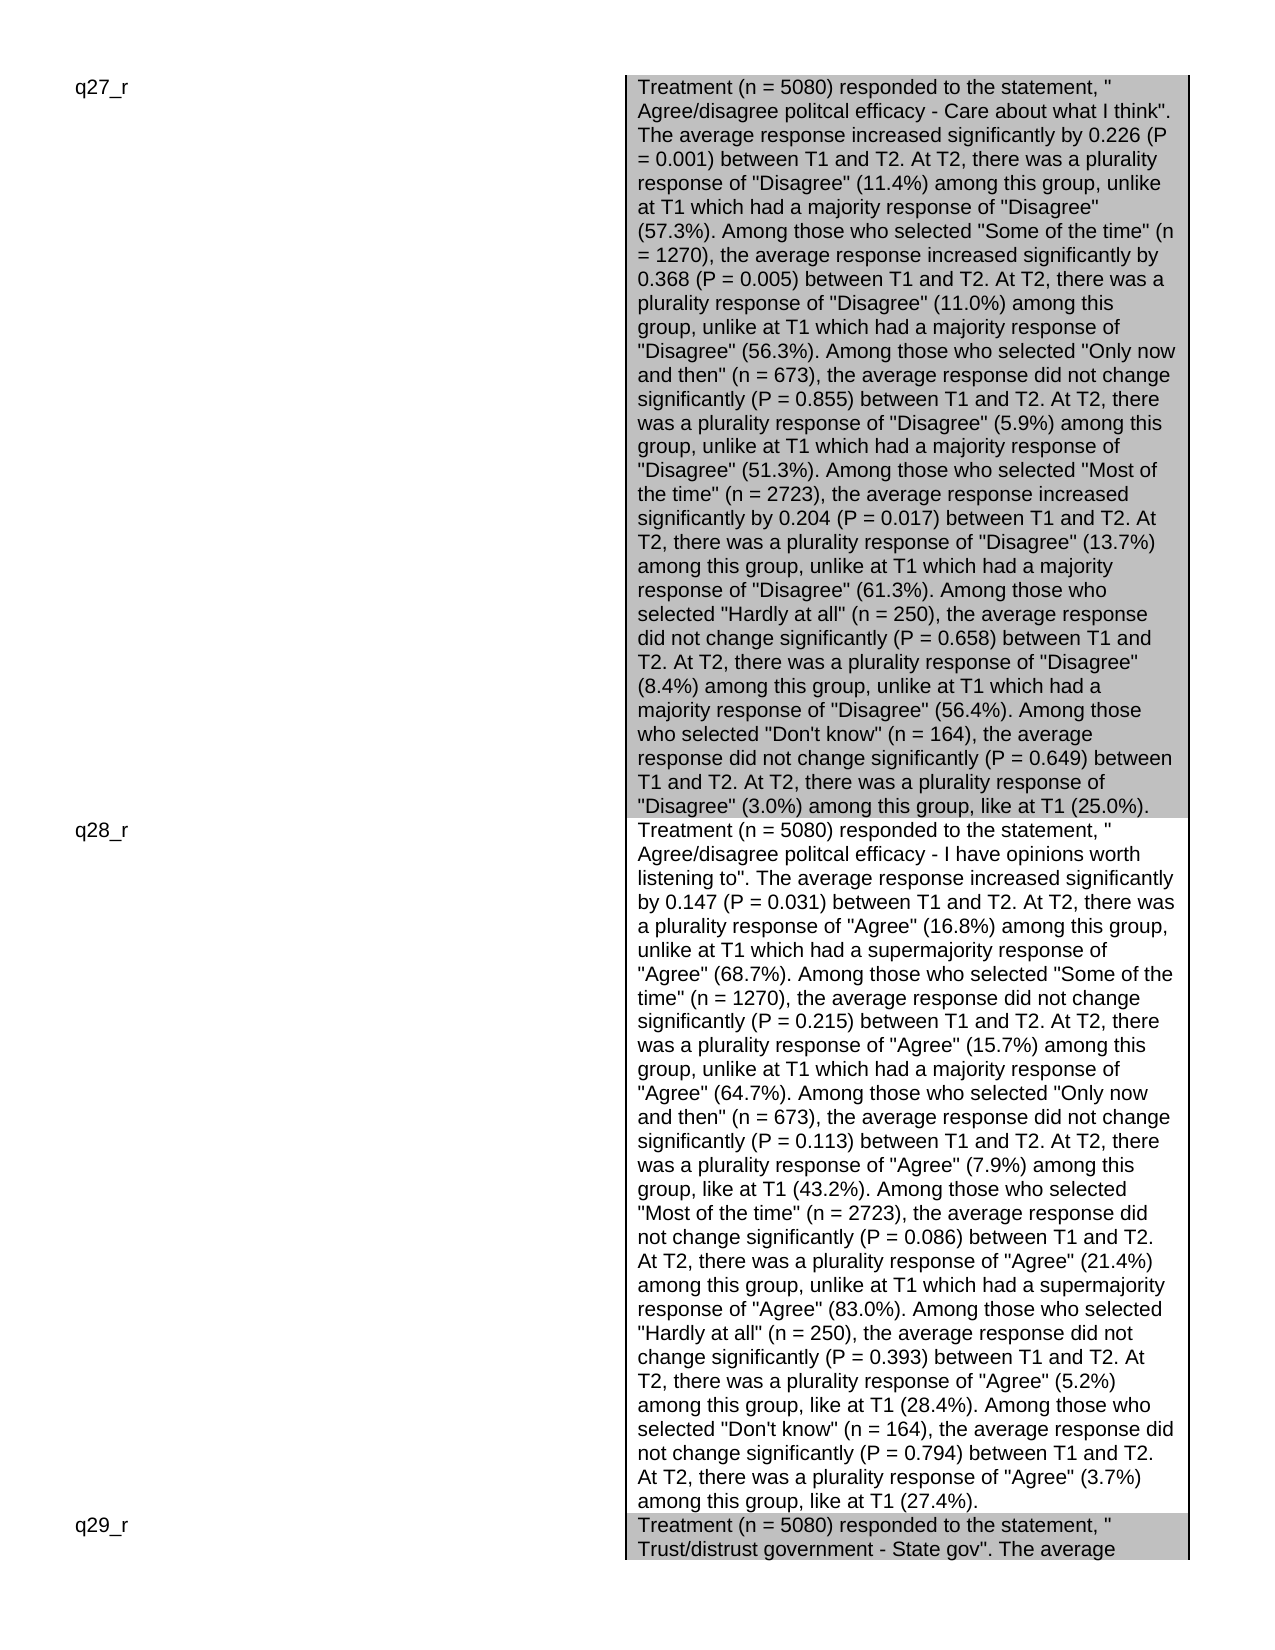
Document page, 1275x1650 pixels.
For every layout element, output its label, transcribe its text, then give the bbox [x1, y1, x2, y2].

table_header q27_r [64, 75, 625, 818]
table_header q29_r [64, 1513, 625, 1560]
table_header Treatment (n = 5080) responded to the statement, " Agree/disagree politcal efficacy - Care about what I think". The average response increased significantly by 0.226 (P = 0.001) between T1 and T2. At T2, there was a plurality response of "Disagree" (11.4%) among this group, unlike at T1 which had a majority response of "Disagree" (57.3%). Among those who selected "Some of the time" (n = 1270), the average response increased significantly by 0.368 (P = 0.005) between T1 and T2. At T2, there was a plurality response of "Disagree" (11.0%) among this group, unlike at T1 which had a majority response of "Disagree" (56.3%). Among those who selected "Only now and then" (n = 673), the average response did not change significantly (P = 0.855) between T1 and T2. At T2, there was a plurality response of "Disagree" (5.9%) among this group, unlike at T1 which had a majority response of "Disagree" (51.3%). Among those who selected "Most of the time" (n = 2723), the average response increased significantly by 0.204 (P = 0.017) between T1 and T2. At T2, there was a plurality response of "Disagree" (13.7%) among this group, unlike at T1 which had a majority response of "Disagree" (61.3%). Among those who selected "Hardly at all" (n = 250), the average response did not change significantly (P = 0.658) between T1 and T2. At T2, there was a plurality response of "Disagree" (8.4%) among this group, unlike at T1 which had a majority response of "Disagree" (56.4%). Among those who selected "Don't know" (n = 164), the average response did not change significantly (P = 0.649) between T1 and T2. At T2, there was a plurality response of "Disagree" (3.0%) among this group, like at T1 (25.0%). [627, 75, 1188, 818]
table_header Treatment (n = 5080) responded to the statement, " Agree/disagree politcal efficacy - I have opinions worth listening to". The average response increased significantly by 0.147 (P = 0.031) between T1 and T2. At T2, there was a plurality response of "Agree" (16.8%) among this group, unlike at T1 which had a supermajority response of "Agree" (68.7%). Among those who selected "Some of the time" (n = 1270), the average response did not change significantly (P = 0.215) between T1 and T2. At T2, there was a plurality response of "Agree" (15.7%) among this group, unlike at T1 which had a majority response of "Agree" (64.7%). Among those who selected "Only now and then" (n = 673), the average response did not change significantly (P = 0.113) between T1 and T2. At T2, there was a plurality response of "Agree" (7.9%) among this group, like at T1 (43.2%). Among those who selected "Most of the time" (n = 2723), the average response did not change significantly (P = 0.086) between T1 and T2. At T2, there was a plurality response of "Agree" (21.4%) among this group, unlike at T1 which had a supermajority response of "Agree" (83.0%). Among those who selected "Hardly at all" (n = 250), the average response did not change significantly (P = 0.393) between T1 and T2. At T2, there was a plurality response of "Agree" (5.2%) among this group, like at T1 (28.4%). Among those who selected "Don't know" (n = 164), the average response did not change significantly (P = 0.794) between T1 and T2. At T2, there was a plurality response of "Agree" (3.7%) among this group, like at T1 (27.4%). [627, 818, 1188, 1512]
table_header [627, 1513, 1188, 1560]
table_header q28_r [64, 818, 625, 1512]
